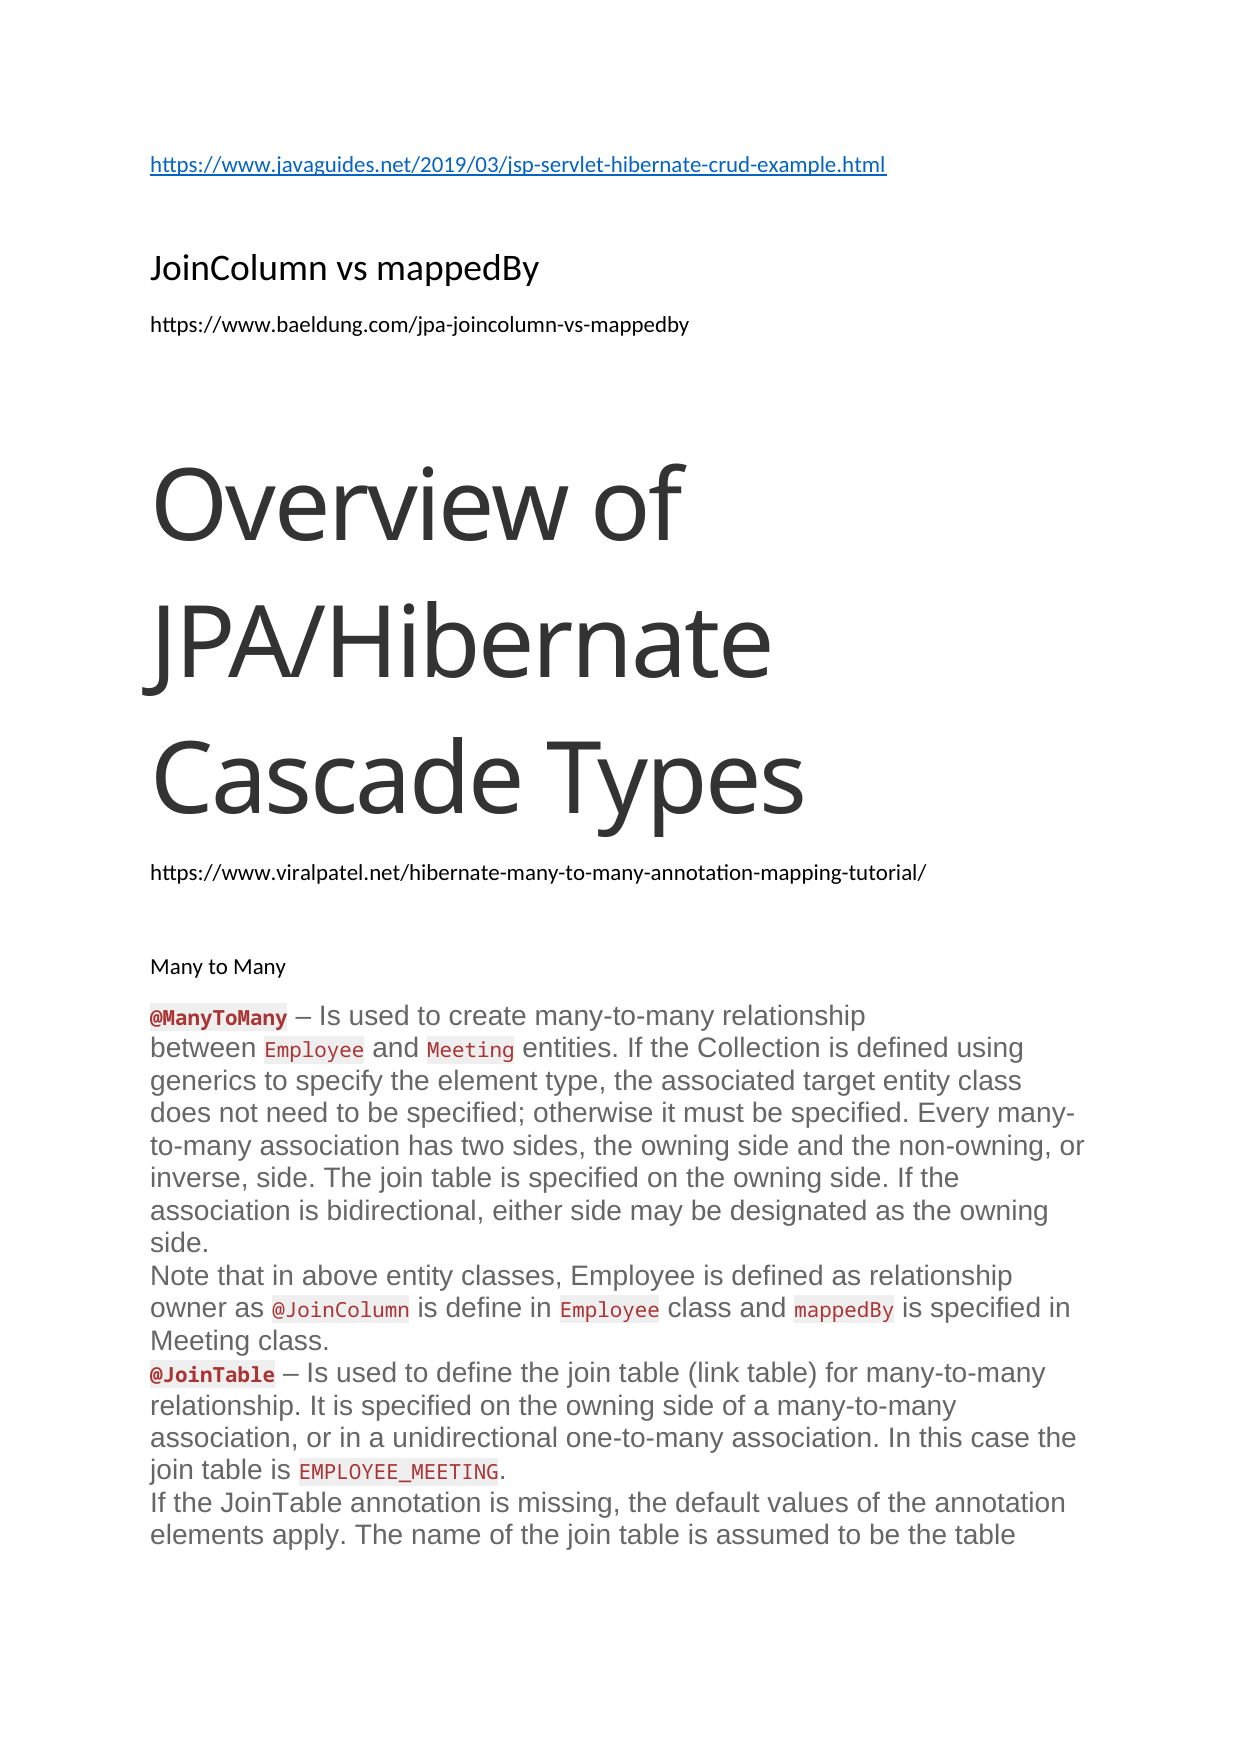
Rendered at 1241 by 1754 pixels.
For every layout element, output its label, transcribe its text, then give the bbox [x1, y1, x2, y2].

text https://www.baeldung.com/jpa-joincolumn-vs-mappedby [150, 310, 1090, 338]
text https://www.javaguides.net/2019/03/jsp-servlet-hibernate-crud-example.html [150, 150, 1090, 178]
text Overview of JPA/Hibernate Cascade Types [150, 434, 1090, 843]
text Note that in above entity classes, Employee is defined as relationship owner as @JoinColumn is define in Employee class and mappedBy is specified in Meeting class. [150, 1258, 1090, 1356]
text https://www.viralpatel.net/hibernate-many-to-many-annotation-mapping-tutorial/ [150, 858, 1090, 886]
text Many to Many [150, 952, 1090, 980]
text @ManyToMany – Is used to create many-to-many relationship between Employee and Meeting entities. If the Collection is defined using generics to specify the element type, the associated target entity class does not need to be specified; otherwise it must be specified. Every many-to-many association has two sides, the owning side and the non-owning, or inverse, side. The join table is specified on the owning side. If the association is bidirectional, either side may be designated as the owning side. [150, 999, 1090, 1258]
text JoinColumn vs mappedBy [150, 244, 1090, 289]
text @JoinTable – Is used to define the join table (link table) for many-to-many relationship. It is specified on the owning side of a many-to-many association, or in a unidirectional one-to-many association. In this case the join table is EMPLOYEE_MEETING. [150, 1356, 1090, 1486]
